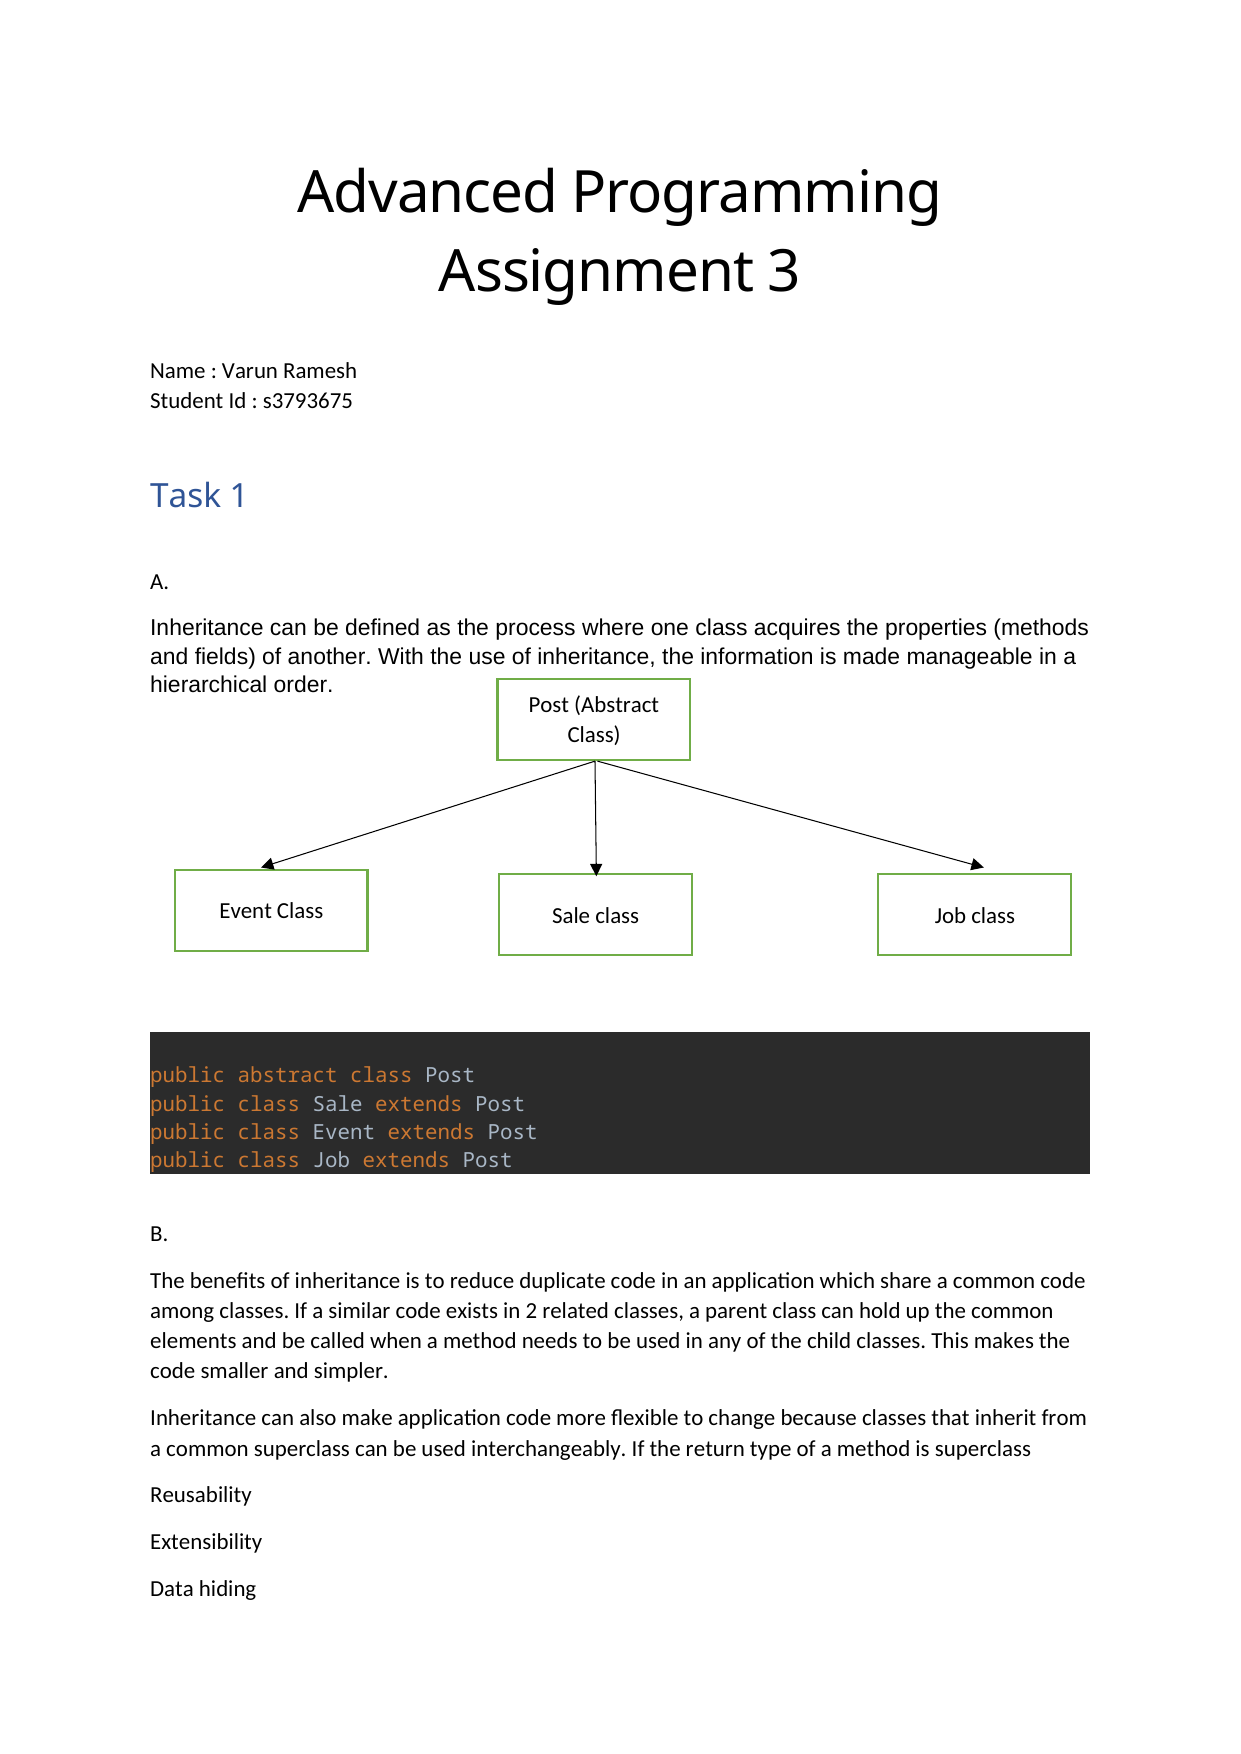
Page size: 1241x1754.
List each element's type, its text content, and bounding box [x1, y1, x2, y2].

text public class Sale extends Post [150, 1089, 1090, 1117]
text The benefits of inheritance is to reduce duplicate code in an application which share a common code among classes. If a similar code exists in 2 related classes, a parent class can hold up the common elements and be called when a method needs to be used in any of the child classes. This makes the code smaller and simpler. [150, 1266, 1090, 1385]
text public class Event extends Post [150, 1117, 1090, 1146]
title Advanced Programming [150, 150, 1090, 229]
text public class Job extends Post [150, 1146, 1090, 1174]
subtitle Task 1 [150, 471, 1090, 517]
text Inheritance can also make application code more flexible to change because classes that inherit from a common superclass can be used interchangeably. If the return type of a method is superclass [150, 1403, 1090, 1462]
text Data hiding [150, 1574, 1090, 1602]
text Name : Varun Ramesh [150, 356, 1090, 384]
text Student Id : s3793675 [150, 386, 1090, 414]
text Reusability [150, 1481, 1090, 1509]
text Extensibility [150, 1527, 1090, 1556]
title Assignment 3 [150, 229, 1090, 309]
text B. [150, 1219, 1090, 1247]
text public abstract class Post [150, 1060, 1090, 1089]
text Inheritance can be defined as the process where one class acquires the properties (methods and fields) of another. With the use of inheritance, the information is made manageable in a hierarchical order. [150, 614, 1090, 697]
text A. [150, 567, 1090, 595]
